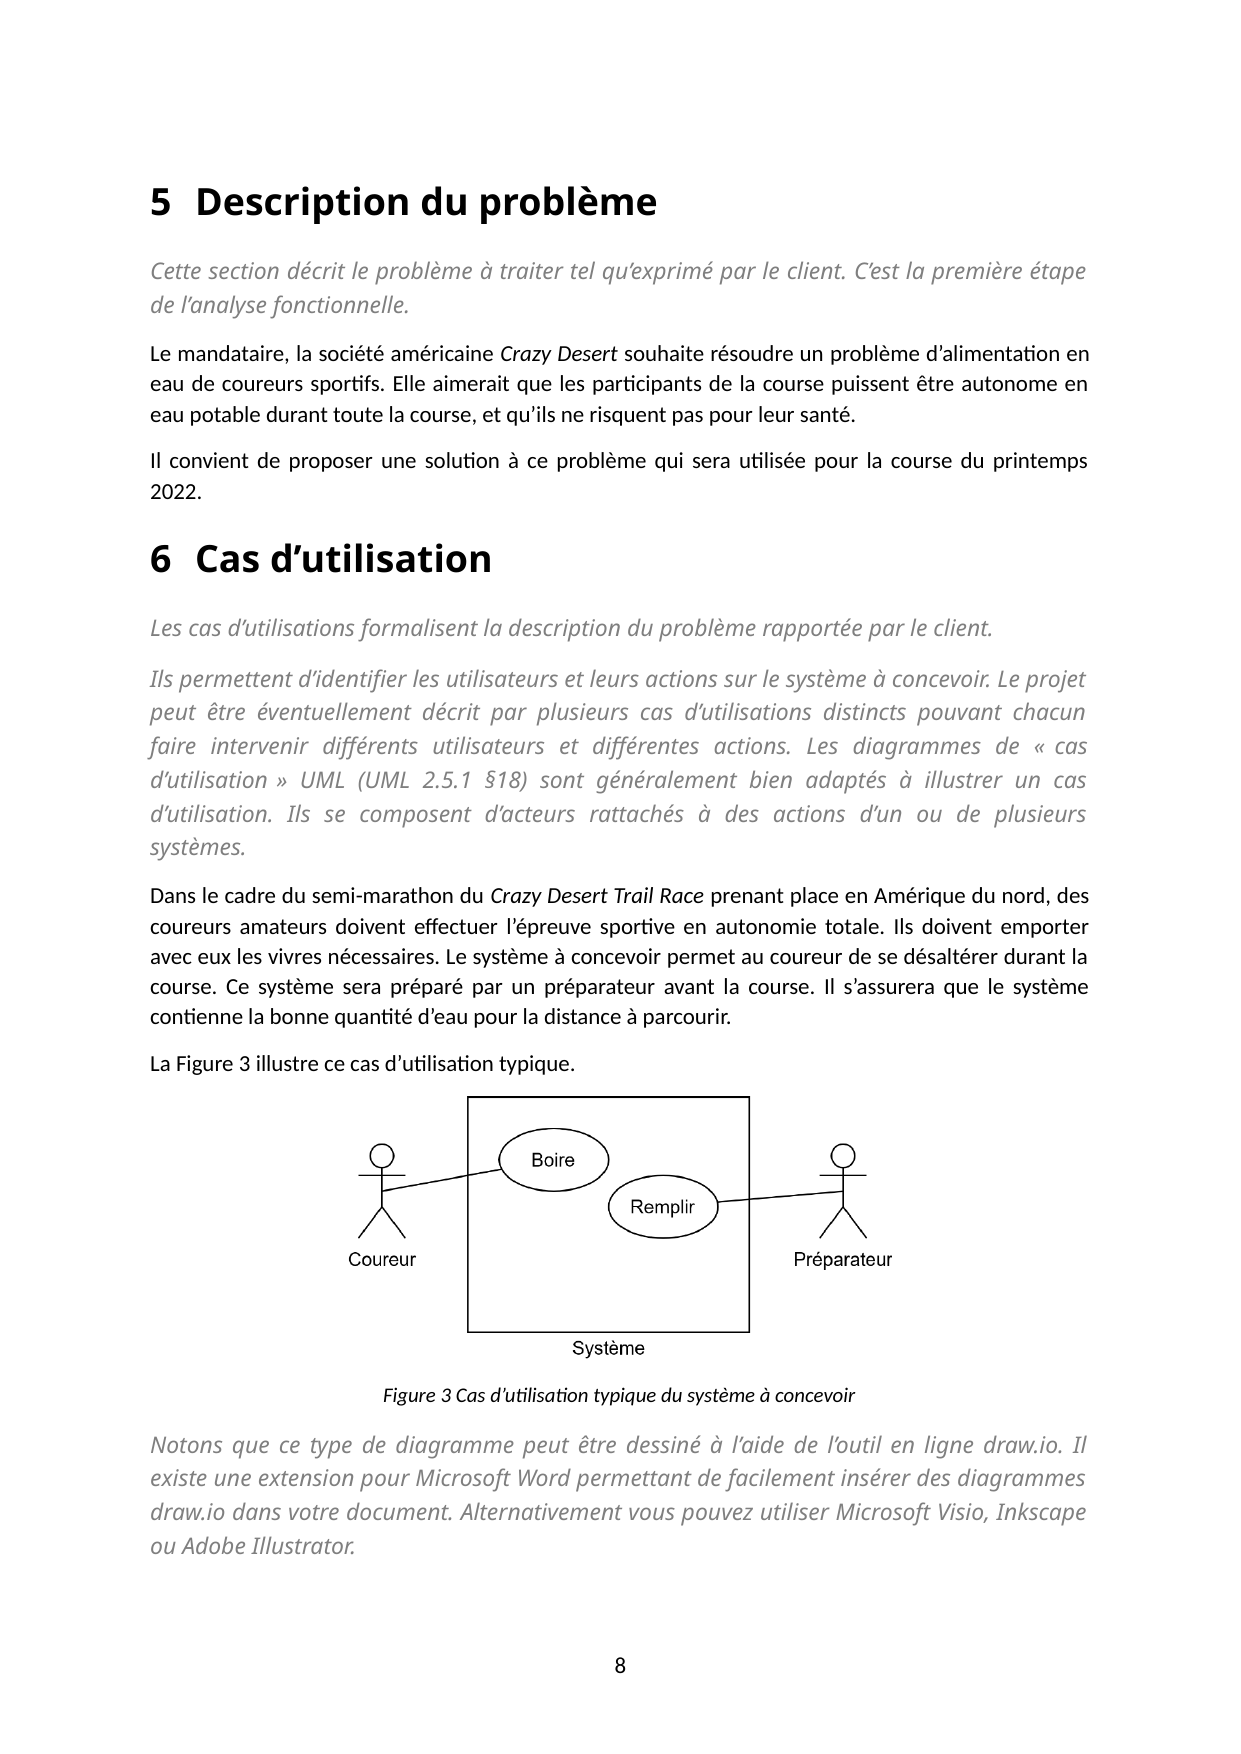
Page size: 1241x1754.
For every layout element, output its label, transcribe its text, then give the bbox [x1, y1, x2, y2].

text Cette section décrit le problème à traiter tel qu’exprimé par le client. C’est la première étape de l’analyse fonctionnelle. [150, 255, 1090, 320]
text Il convient de proposer une solution à ce problème qui sera utilisée pour la course du printemps 2022. [150, 447, 1090, 505]
text Dans le cadre du semi-marathon du Crazy Desert Trail Race prenant place en Amérique du nord, des coureurs amateurs doivent effectuer l’épreuve sportive en autonomie totale. Ils doivent emporter avec eux les vivres nécessaires. Le système à concevoir permet au coureur de se désaltérer durant la course. Ce système sera préparé par un préparateur avant la course. Il s’assurera que le système contienne la bonne quantité d’eau pour la distance à parcourir. [150, 882, 1090, 1031]
text Le mandataire, la société américaine Crazy Desert souhaite résoudre un problème d’alimentation en eau de coureurs sportifs. Elle aimerait que les participants de la course puissent être autonome en eau potable durant toute la course, et qu’ils ne risquent pas pour leur santé. [150, 339, 1090, 428]
text Ils permettent d’identifier les utilisateurs et leurs actions sur le système à concevoir. Le projet peut être éventuellement décrit par plusieurs cas d’utilisations distincts pouvant chacun faire intervenir différents utilisateurs et différentes actions. Les diagrammes de « cas d’utilisation » UML (UML 2.5.1 §18) sont généralement bien adaptés à illustrer un cas d’utilisation. Ils se composent d’acteurs rattachés à des actions d’un ou de plusieurs systèmes. [150, 662, 1090, 862]
subtitle Cas d’utilisation [150, 532, 1090, 583]
subtitle Description du problème [150, 175, 1090, 226]
picture [348, 1096, 892, 1364]
text Figure 3 Cas d’utilisation typique du système à concevoir [150, 1382, 1090, 1408]
text Les cas d’utilisations formalisent la description du problème rapportée par le client. [150, 612, 1090, 643]
text La Figure 2 illustre ce cas d’utilisation typique. [150, 1049, 1090, 1077]
text Notons que ce type de diagramme peut être dessiné à l’aide de l’outil en ligne draw.io. Il existe une extension pour Microsoft Word permettant de facilement insérer des diagrammes draw.io dans votre document. Alternativement vous pouvez utiliser Microsoft Visio, Inkscape ou Adobe Illustrator. [150, 1428, 1090, 1561]
